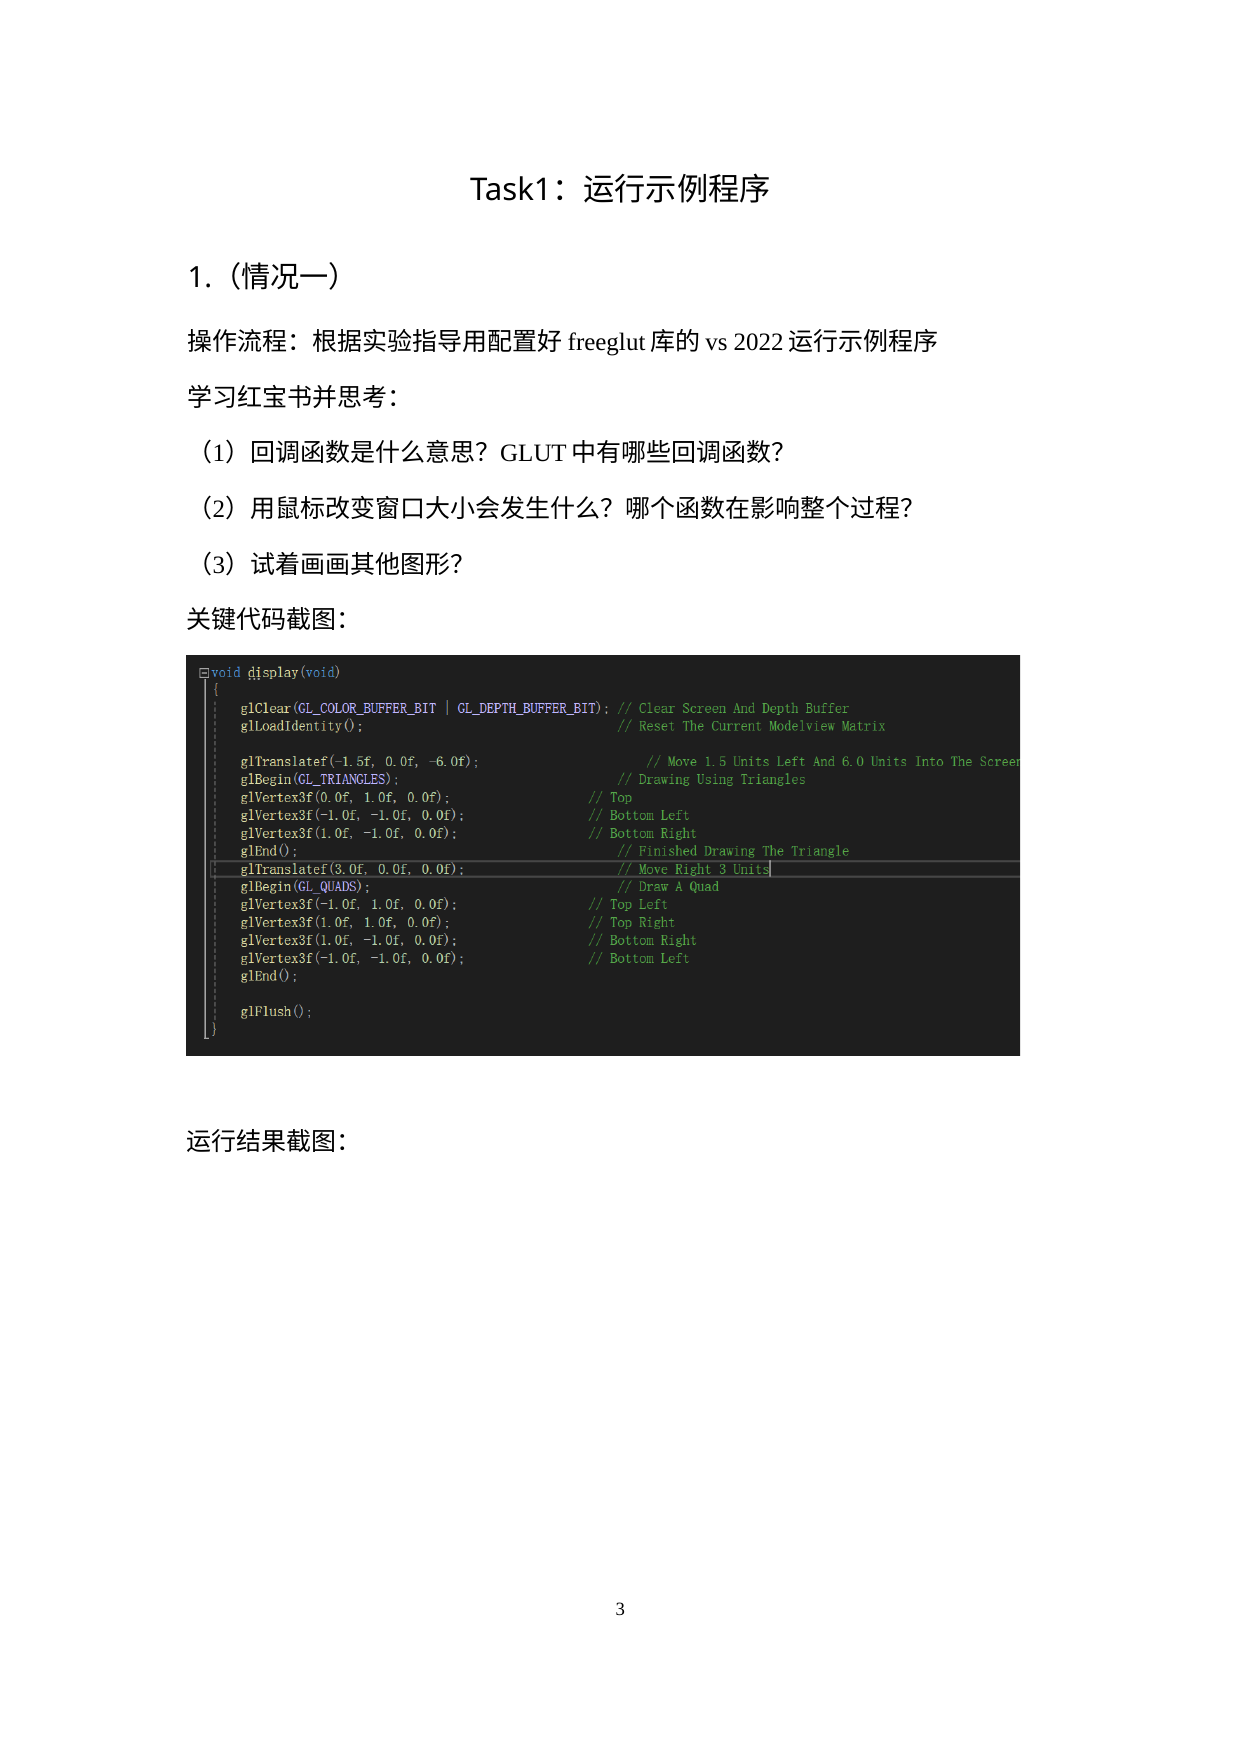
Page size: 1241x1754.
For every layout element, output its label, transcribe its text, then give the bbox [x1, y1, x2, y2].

subtitle 1.（情况一） [187, 254, 1059, 296]
text （2）用鼠标改变窗口大小会发生什么？哪个函数在影响整个过程？ [187, 488, 1059, 525]
text 操作流程：根据实验指导用配置好freeglut库的vs 2022运行示例程序 [187, 321, 1059, 357]
picture [186, 655, 1021, 1056]
subtitle Task1：运行示例程序 [187, 164, 1053, 209]
text 运行结果截图： [186, 1122, 1059, 1158]
text （3）试着画画其他图形？ [187, 544, 1059, 580]
text 关键代码截图： [186, 600, 1059, 636]
text （1）回调函数是什么意思？GLUT中有哪些回调函数？ [187, 433, 1059, 469]
text 学习红宝书并思考： [187, 377, 1059, 413]
